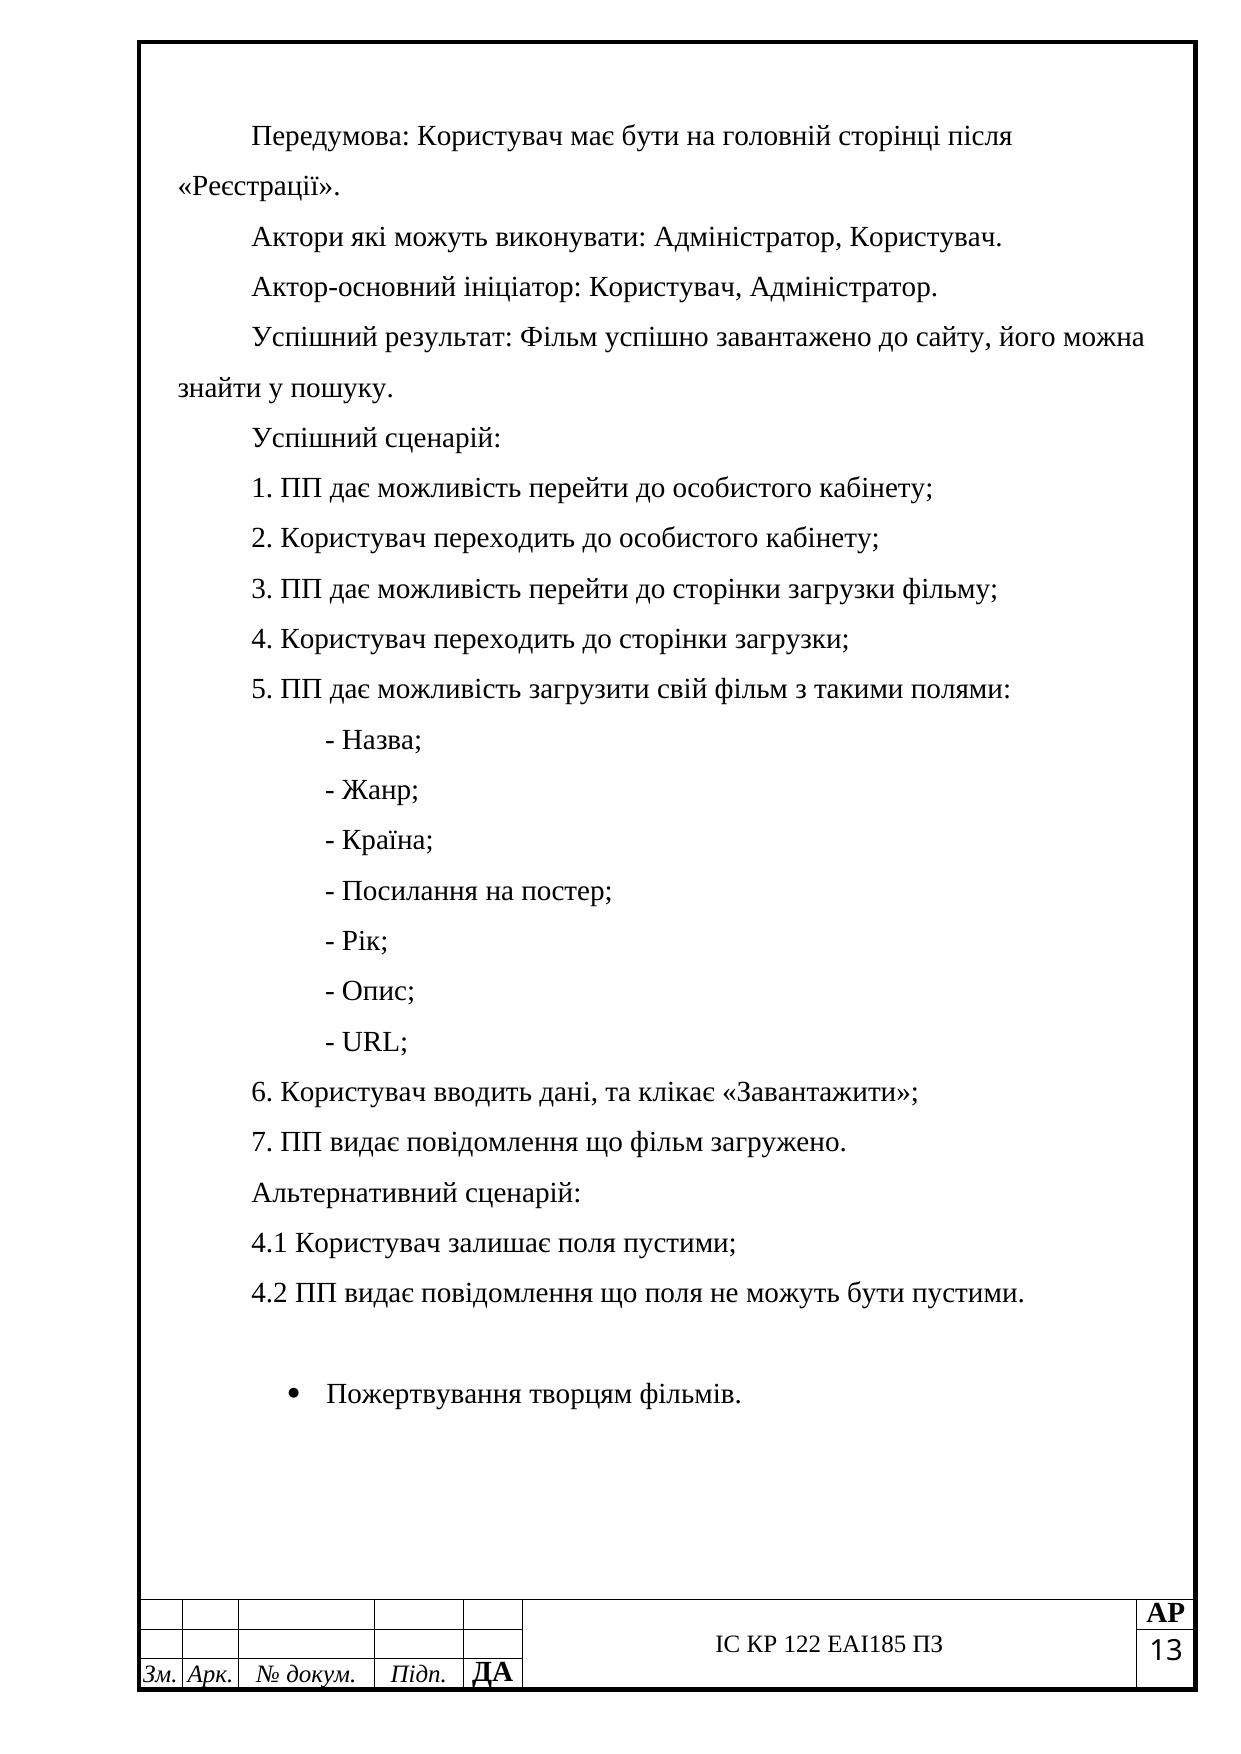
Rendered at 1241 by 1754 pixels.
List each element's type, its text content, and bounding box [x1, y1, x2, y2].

list Пожертвування творцям фільмів. [288, 1376, 1152, 1409]
text Альтернативний сценарій: [177, 1175, 1152, 1208]
text 4.1 Користувач залишає поля пустими; [177, 1225, 1152, 1258]
text Актори які можуть виконувати: Адміністратор, Користувач. [177, 219, 1152, 252]
text Успішний результат: Фільм успішно завантажено до сайту, його можна знайти у пошуку. [177, 319, 1152, 403]
text 4.2 ПП видає повідомлення що поля не можуть бути пустими. [177, 1275, 1152, 1309]
text 5. ПП дає можливість загрузити свій фільм з такими полями: [177, 672, 1152, 705]
text - Посилання на постер; [177, 873, 1152, 906]
text - Жанр; [177, 772, 1152, 806]
text 1. ПП дає можливість перейти до особистого кабінету; [177, 470, 1152, 504]
text - Рік; [177, 923, 1152, 957]
text - Країна; [177, 822, 1152, 856]
text 6. Користувач вводить дані, та клікає «Завантажити»; [177, 1074, 1152, 1108]
text 2. Користувач переходить до особистого кабінету; [177, 521, 1152, 554]
text Актор-основний ініціатор: Користувач, Адміністратор. [177, 269, 1152, 303]
text 3. ПП дає можливість перейти до сторінки загрузки фільму; [177, 571, 1152, 604]
text 4. Користувач переходить до сторінки загрузки; [177, 621, 1152, 655]
text Передумова: Користувач має бути на головній сторінці після «Реєстрації». [177, 118, 1152, 202]
text - Назва; [177, 722, 1152, 755]
text - URL; [177, 1024, 1152, 1057]
text - Опис; [177, 973, 1152, 1007]
text Успішний сценарій: [177, 420, 1152, 453]
text 7. ПП видає повідомлення що фільм загружено. [177, 1124, 1152, 1158]
